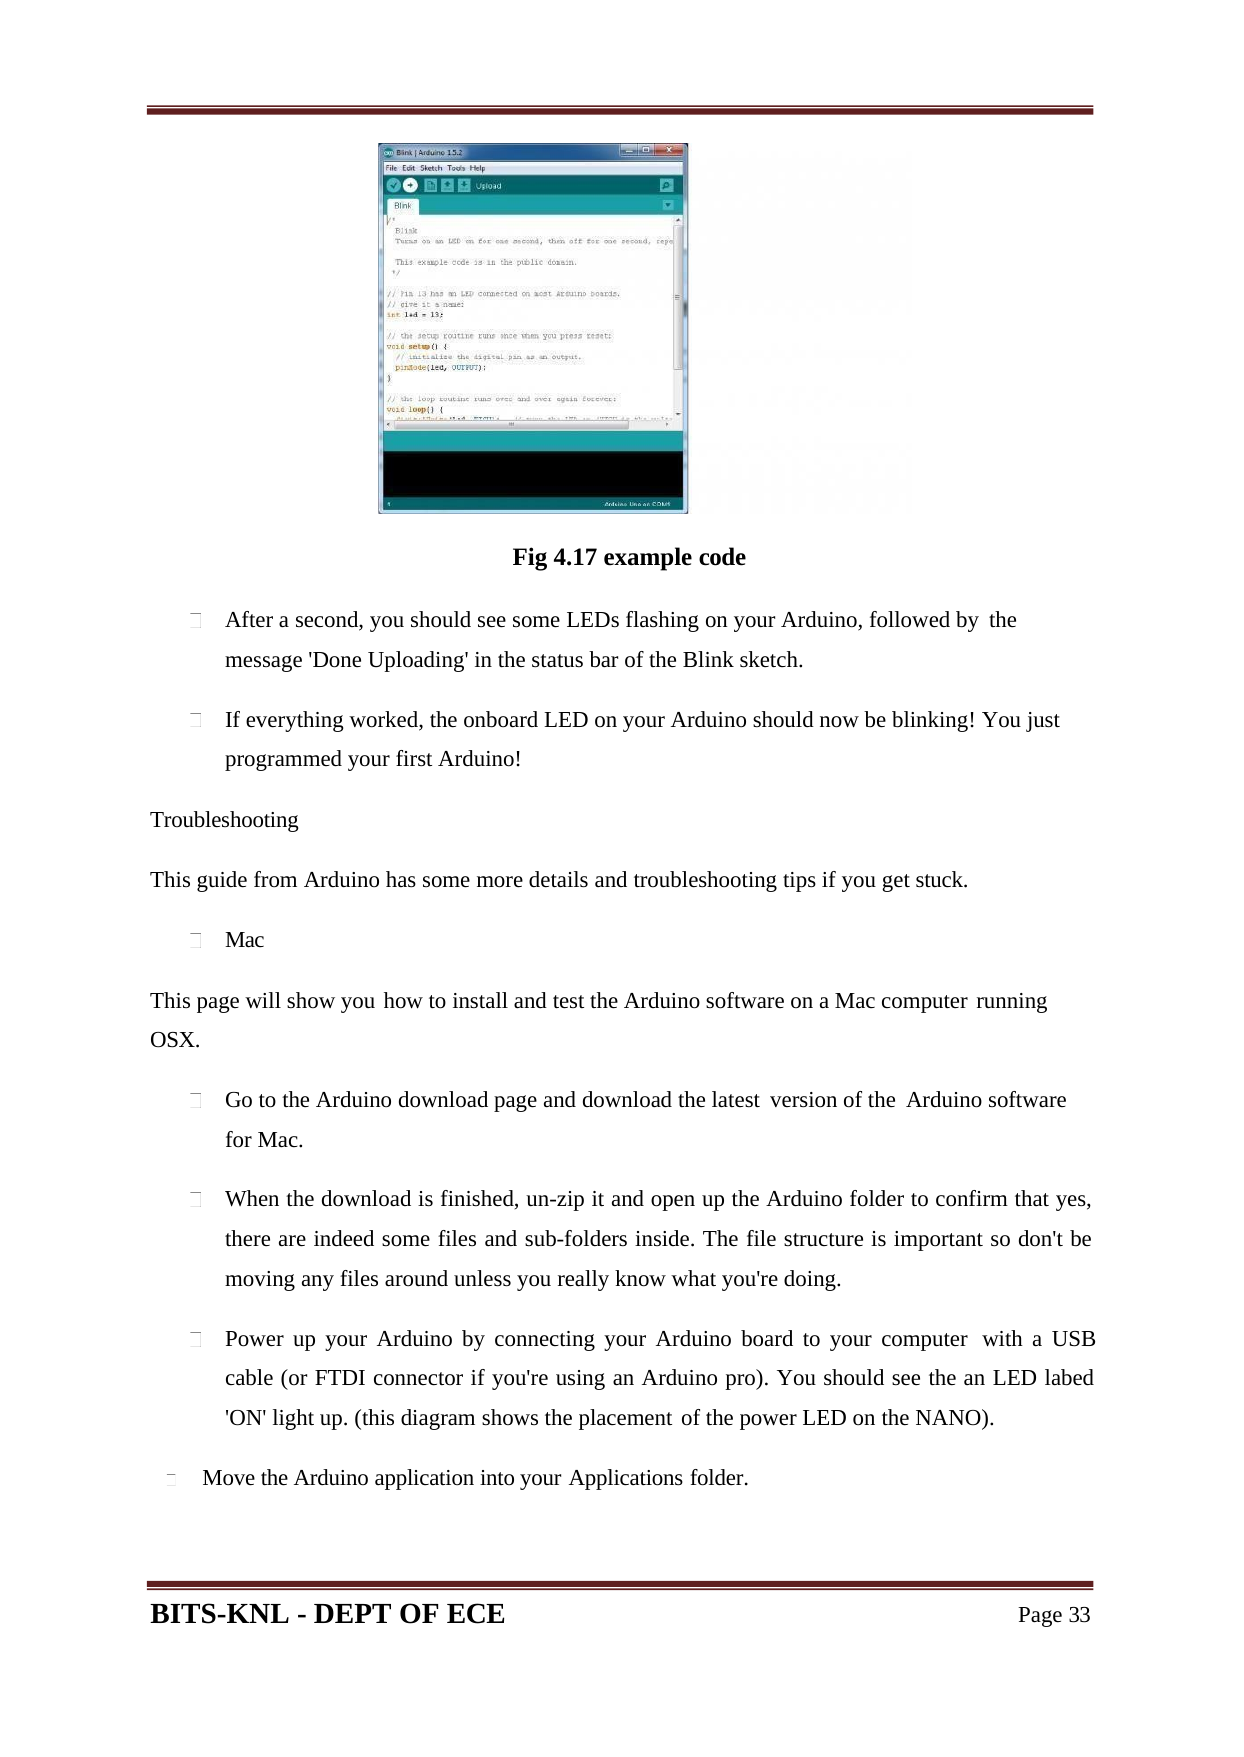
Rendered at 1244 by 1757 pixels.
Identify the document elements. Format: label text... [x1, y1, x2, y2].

subtitle Fig 4.17 example code [114, 542, 1144, 571]
picture [190, 1093, 201, 1108]
picture [190, 713, 201, 727]
text When the download is finished, un-zip it and open up the Arduino folder to confirm that yes, there are indeed some files and sub-folders inside. The file structure is important so don't be moving any files around unless you really know what you're doing. [190, 1185, 1094, 1291]
picture [190, 1332, 201, 1347]
text Move the Arduino application into your Applications folder. [167, 1464, 1179, 1491]
text After a second, you should see some LEDs flashing on your Arduino, followed by the message 'Done Uploading' in the status bar of the Blink sketch. [190, 606, 1021, 672]
picture [190, 1192, 201, 1207]
text This guide from Arduino has some more details and troubleshooting tips if you get stuck. [150, 866, 1179, 892]
picture [190, 613, 201, 628]
picture [166, 1474, 176, 1486]
text Go to the Arduino download page and download the latest version of the Arduino software for Mac. [190, 1086, 1088, 1152]
picture [378, 143, 913, 514]
text Power up your Arduino by connecting your Arduino board to your computer with a USB cable (or FTDI connector if you're using an Arduino pro). You should see the an LED labed 'ON' light up. (this diagram shows the placement of the power LED on the NANO). [190, 1325, 1096, 1430]
text Troubleshooting [150, 806, 1179, 832]
picture [190, 933, 201, 948]
text This page will show you how to install and test the Arduino software on a Mac computer running OSX. [150, 987, 1088, 1053]
text Mac [190, 926, 1179, 953]
text If everything worked, the onboard LED on your Arduino should now be blinking! You just programmed your first Arduino! [190, 706, 1088, 772]
